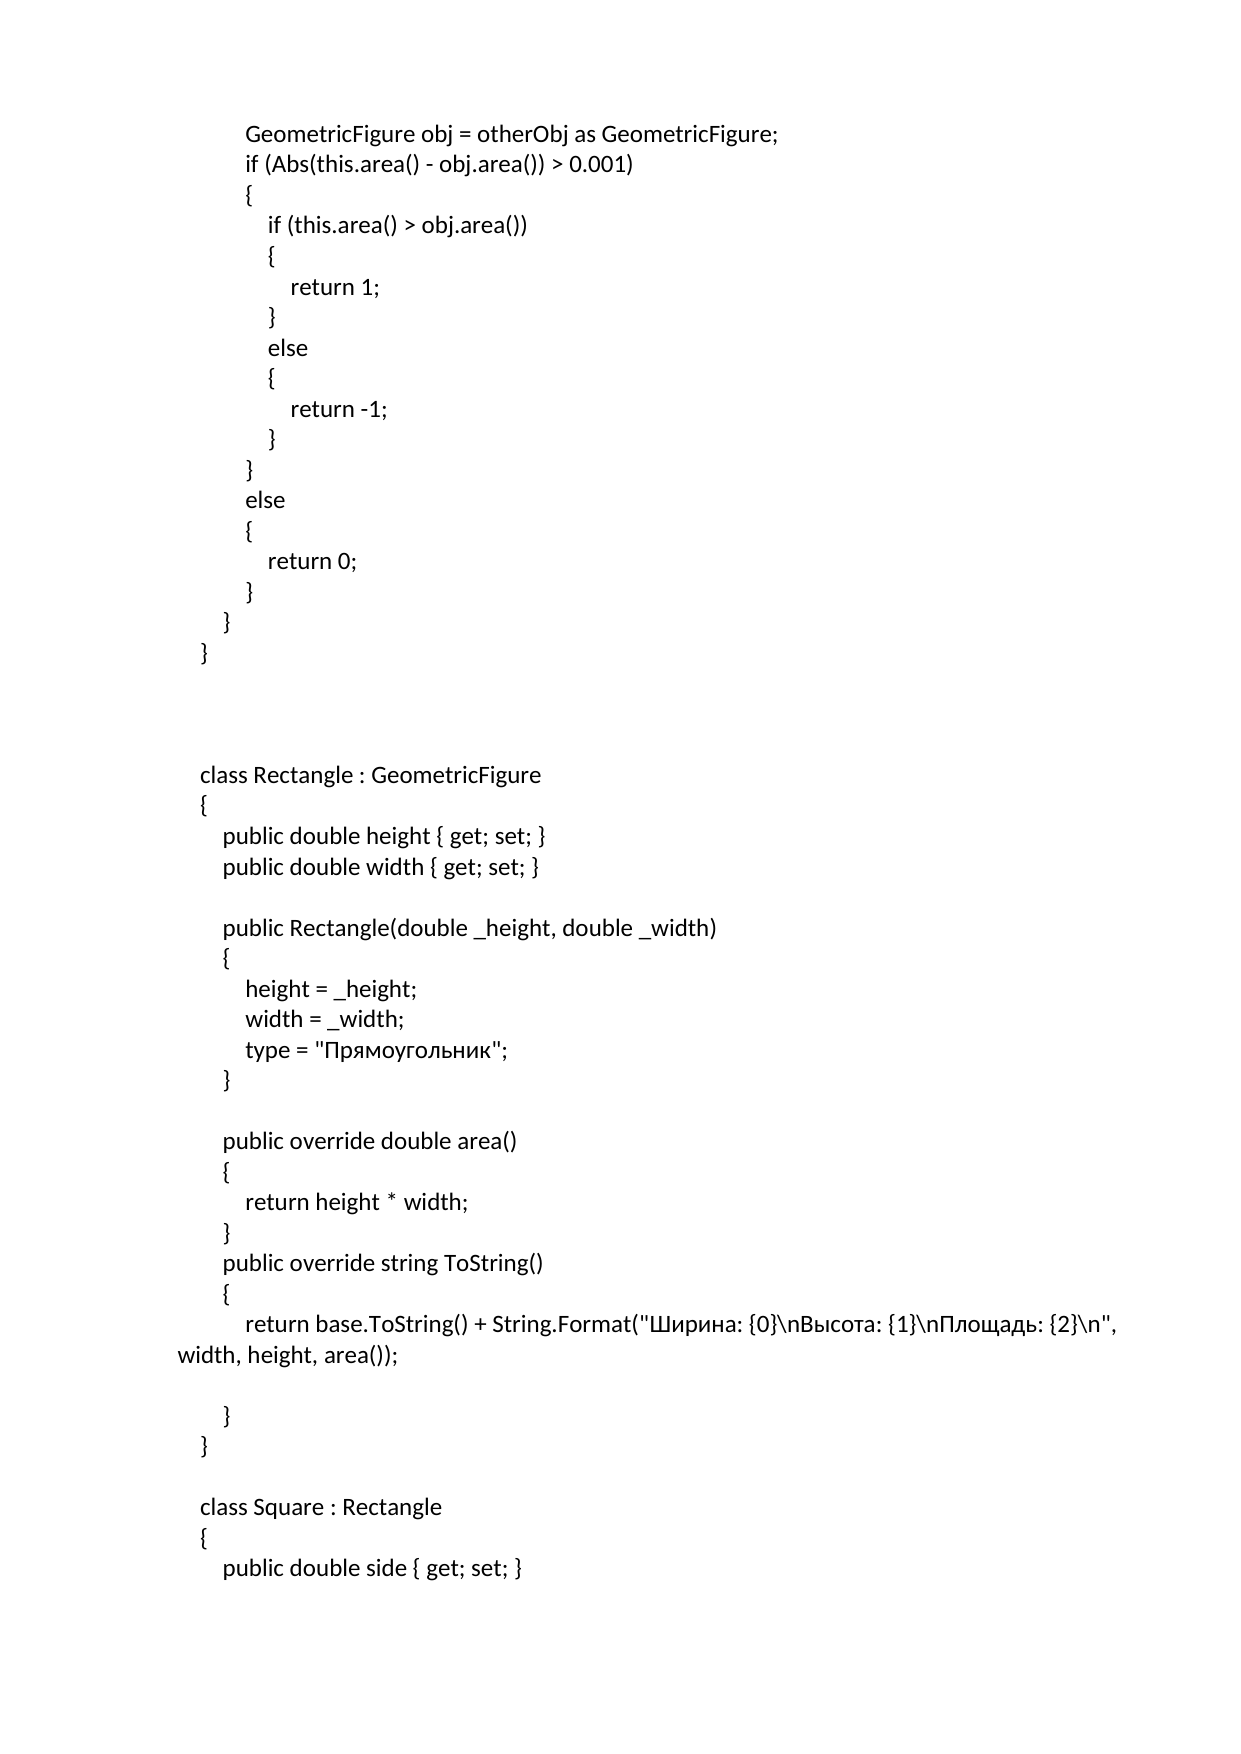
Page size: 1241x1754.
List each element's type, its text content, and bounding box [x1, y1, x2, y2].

text return height * width; [177, 1186, 1152, 1217]
text } [177, 1400, 1152, 1431]
text } [177, 1431, 1152, 1461]
text { [177, 1156, 1152, 1186]
text if (Abs(this.area() - obj.area()) > 0.001) [177, 149, 1152, 179]
text { [177, 1522, 1152, 1553]
text public Rectangle(double _height, double _width) [177, 912, 1152, 942]
text return base.ToString() + String.Format("Ширина: {0}\nВысота: {1}\nПлощадь: {2}\n", width, height, area()); [177, 1308, 1152, 1369]
text { [177, 515, 1152, 545]
text } [177, 576, 1152, 606]
text height = _height; [177, 973, 1152, 1003]
text } [177, 637, 1152, 667]
text width = _width; [177, 1003, 1152, 1034]
text } [177, 1217, 1152, 1247]
text return 0; [177, 545, 1152, 576]
text } [177, 301, 1152, 332]
text class Rectangle : GeometricFigure [177, 759, 1152, 789]
text public double width { get; set; } [177, 851, 1152, 881]
text else [177, 332, 1152, 362]
text return 1; [177, 271, 1152, 301]
text { [177, 1278, 1152, 1308]
text return -1; [177, 393, 1152, 423]
text public override string ToString() [177, 1247, 1152, 1278]
text { [177, 240, 1152, 271]
text } [177, 606, 1152, 637]
text { [177, 942, 1152, 973]
text } [177, 1064, 1152, 1095]
text { [177, 179, 1152, 210]
text } [177, 423, 1152, 454]
text else [177, 484, 1152, 515]
text public double height { get; set; } [177, 820, 1152, 851]
text if (this.area() > obj.area()) [177, 210, 1152, 240]
text } [177, 454, 1152, 484]
text public override double area() [177, 1125, 1152, 1156]
text public double side { get; set; } [177, 1553, 1152, 1583]
text { [177, 362, 1152, 393]
text class Square : Rectangle [177, 1492, 1152, 1522]
text { [177, 789, 1152, 820]
text type = "Прямоугольник"; [177, 1034, 1152, 1064]
text GeometricFigure obj = otherObj as GeometricFigure; [177, 118, 1152, 149]
